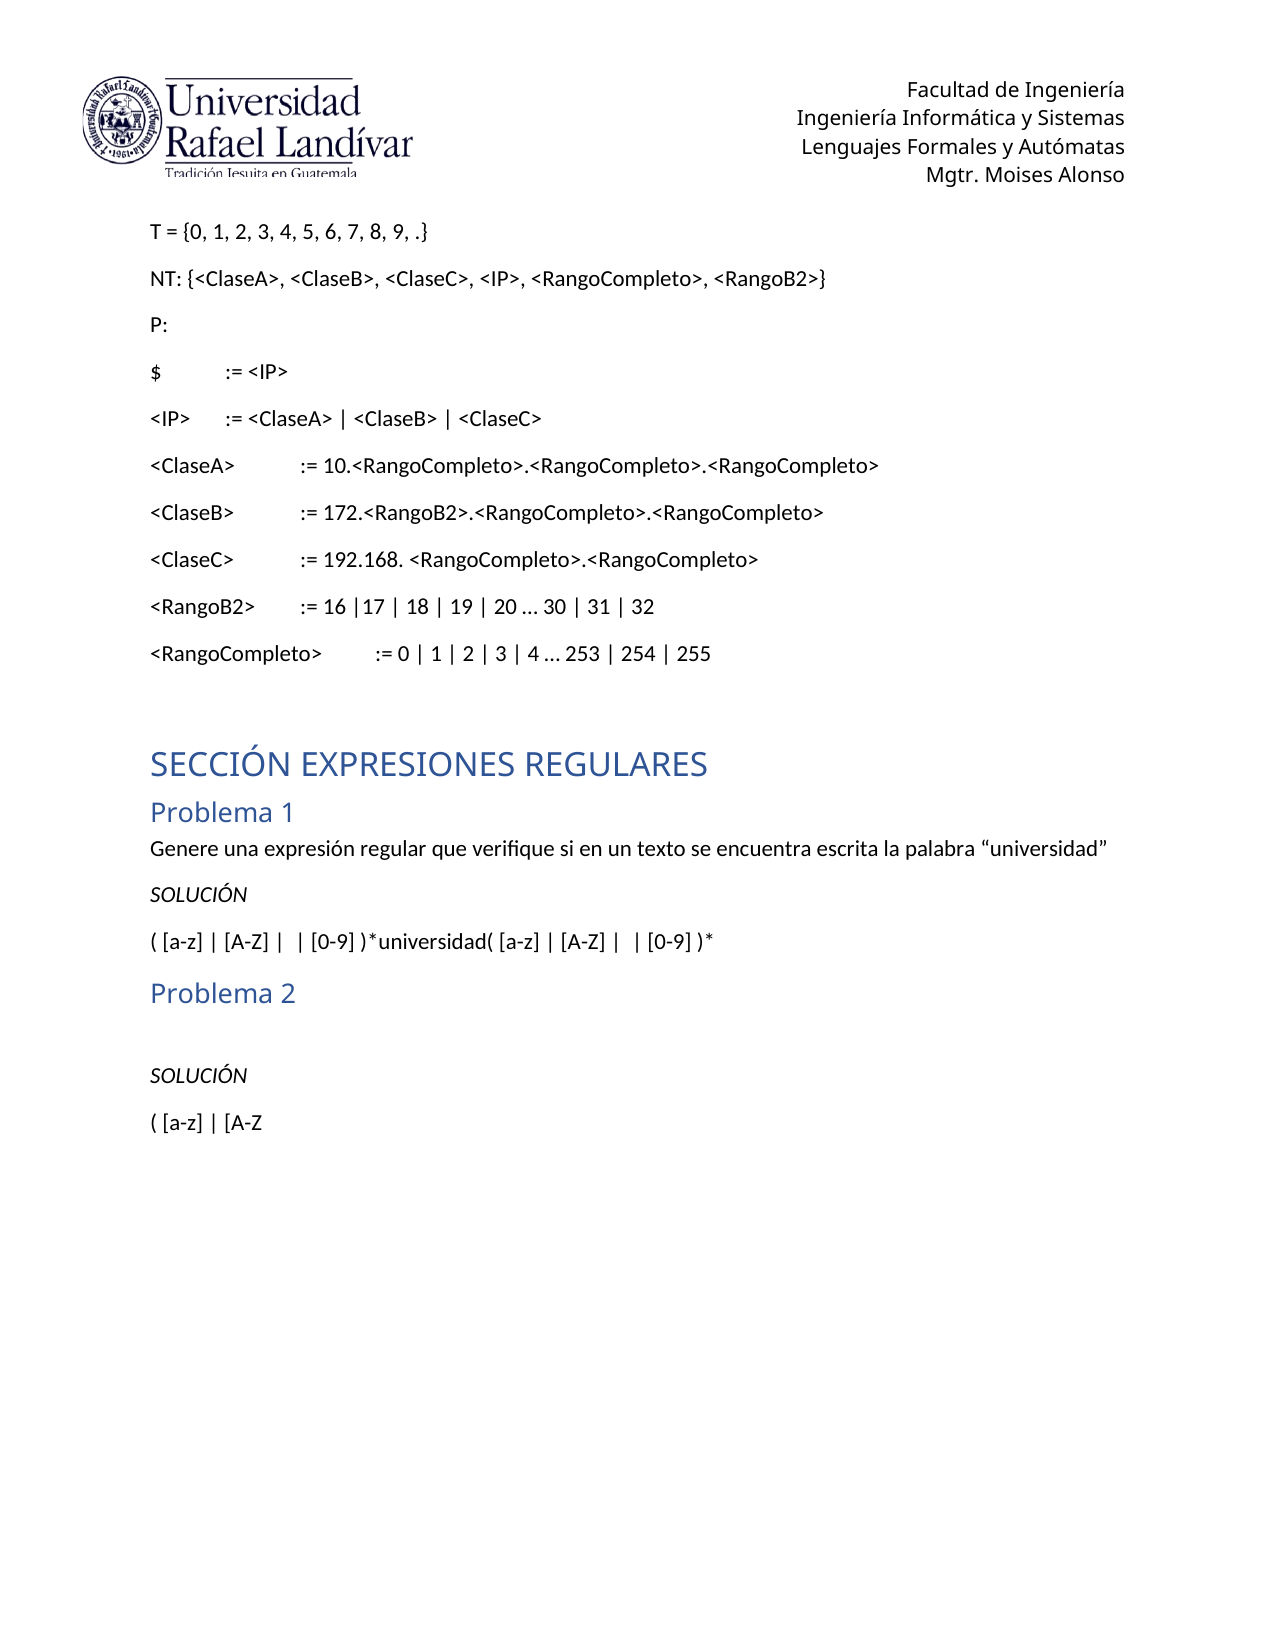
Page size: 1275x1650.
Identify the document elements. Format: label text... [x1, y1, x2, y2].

text Genere una expresión regular que verifique si en un texto se encuentra escrita la palabra “universidad” [150, 834, 1125, 862]
text P: [150, 311, 1125, 338]
text <RangoB2> := 16 |17 | 18 | 19 | 20 … 30 | 31 | 32 [150, 592, 1125, 620]
text SOLUCIÓN [150, 881, 1125, 908]
picture [81, 76, 413, 177]
text <ClaseB> := 172.<RangoB2>.<RangoCompleto>.<RangoCompleto> [150, 498, 1125, 526]
text SOLUCIÓN [150, 1061, 1125, 1089]
text NT: {<ClaseA>, <ClaseB>, <ClaseC>, <IP>, <RangoCompleto>, <RangoB2>} [150, 264, 1125, 292]
text <ClaseA> := 10.<RangoCompleto>.<RangoCompleto>.<RangoCompleto> [150, 451, 1125, 479]
subtitle Problema 2 [150, 974, 1125, 1011]
text ( [a-z] | [A-Z] | | [0-9] )*universidad( [a-z] | [A-Z] | | [0-9] )* [150, 927, 1125, 955]
text <RangoCompleto> := 0 | 1 | 2 | 3 | 4 … 253 | 254 | 255 [150, 639, 1125, 667]
text T = {0, 1, 2, 3, 4, 5, 6, 7, 8, 9, .} [150, 217, 1125, 245]
subtitle SECCIÓN EXPRESIONES REGULARES [150, 741, 1125, 786]
text <IP> := <ClaseA> | <ClaseB> | <ClaseC> [150, 404, 1125, 432]
text ( [a-z] | [A-Z [150, 1108, 1125, 1136]
text $ := <IP> [150, 357, 1125, 385]
text <ClaseC> := 192.168. <RangoCompleto>.<RangoCompleto> [150, 545, 1125, 573]
subtitle Problema 1 [150, 794, 1125, 831]
